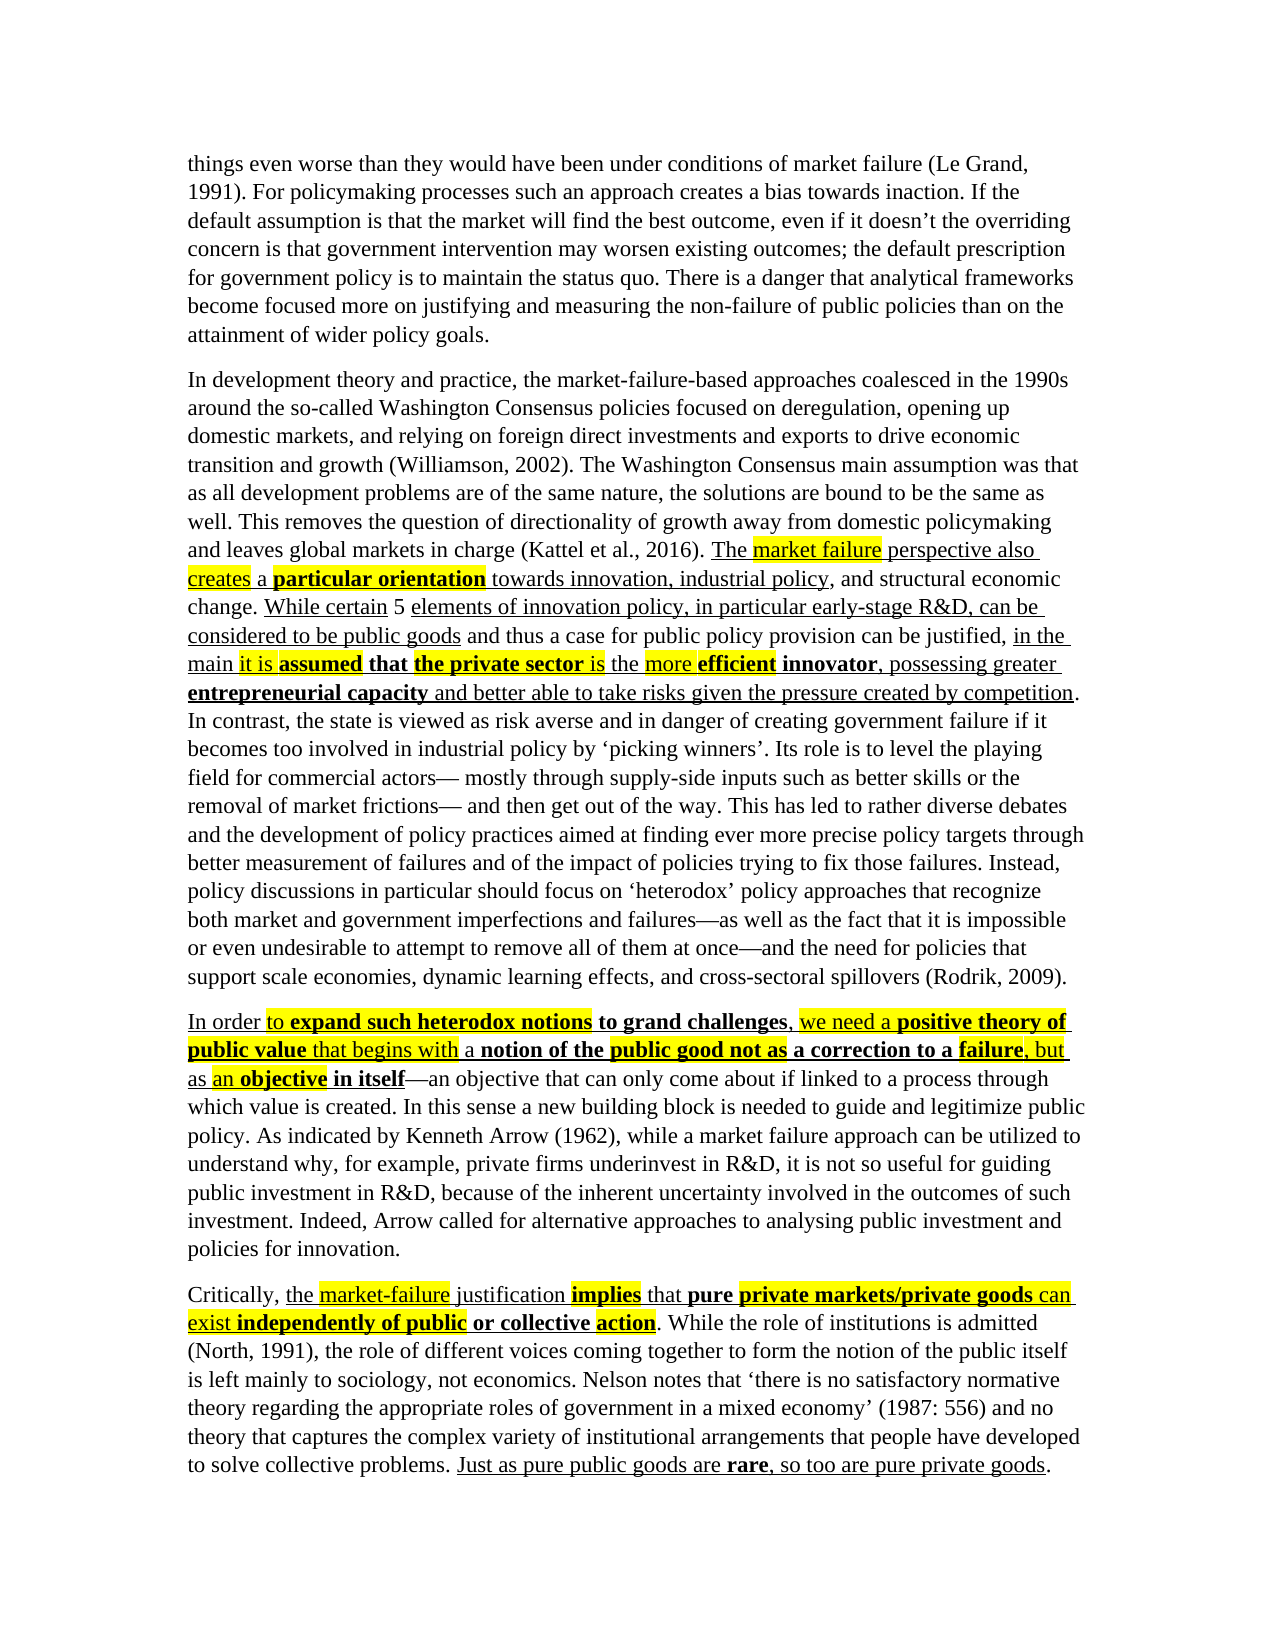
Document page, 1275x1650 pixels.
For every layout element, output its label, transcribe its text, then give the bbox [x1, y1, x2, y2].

text In order to expand such heterodox notions to grand challenges, we need a positive theory of public value that begins with a notion of the public good not as a correction to a failure, but as an objective in itself—an objective that can only come about if linked to a process through which value is created. In this sense a new building block is needed to guide and legitimize public policy. As indicated by Kenneth Arrow (1962), while a market failure approach can be utilized to understand why, for example, private firms underinvest in R&D, it is not so useful for guiding public investment in R&D, because of the inherent uncertainty involved in the outcomes of such investment. Indeed, Arrow called for alternative approaches to analysing public investment and policies for innovation. [187, 1008, 1087, 1262]
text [187, 1281, 1087, 1478]
text In development theory and practice, the market-failure-based approaches coalesced in the 1990s around the so-called Washington Consensus policies focused on deregulation, opening up domestic markets, and relying on foreign direct investments and exports to drive economic transition and growth (Williamson, 2002). The Washington Consensus main assumption was that as all development problems are of the same nature, the solutions are bound to be the same as well. This removes the question of directionality of growth away from domestic policymaking and leaves global markets in charge (Kattel et al., 2016). The market failure perspective also creates a particular orientation towards innovation, industrial policy, and structural economic change. While certain 5 elements of innovation policy, in particular early-stage R&D, can be considered to be public goods and thus a case for public policy provision can be justified, in the main it is assumed that the private sector is the more efficient innovator, possessing greater entrepreneurial capacity and better able to take risks given the pressure created by competition. In contrast, the state is viewed as risk averse and in danger of creating government failure if it becomes too involved in industrial policy by ‘picking winners’. Its role is to level the playing field for commercial actors— mostly through supply-side inputs such as better skills or the removal of market frictions— and then get out of the way. This has led to rather diverse debates and the development of policy practices aimed at finding ever more precise policy targets through better measurement of failures and of the impact of policies trying to fix those failures. Instead, policy discussions in particular should focus on ‘heterodox’ policy approaches that recognize both market and government imperfections and failures—as well as the fact that it is impossible or even undesirable to attempt to remove all of them at once—and the need for policies that support scale economies, dynamic learning effects, and cross-sectoral spillovers (Rodrik, 2009). [187, 366, 1087, 989]
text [187, 150, 1087, 347]
